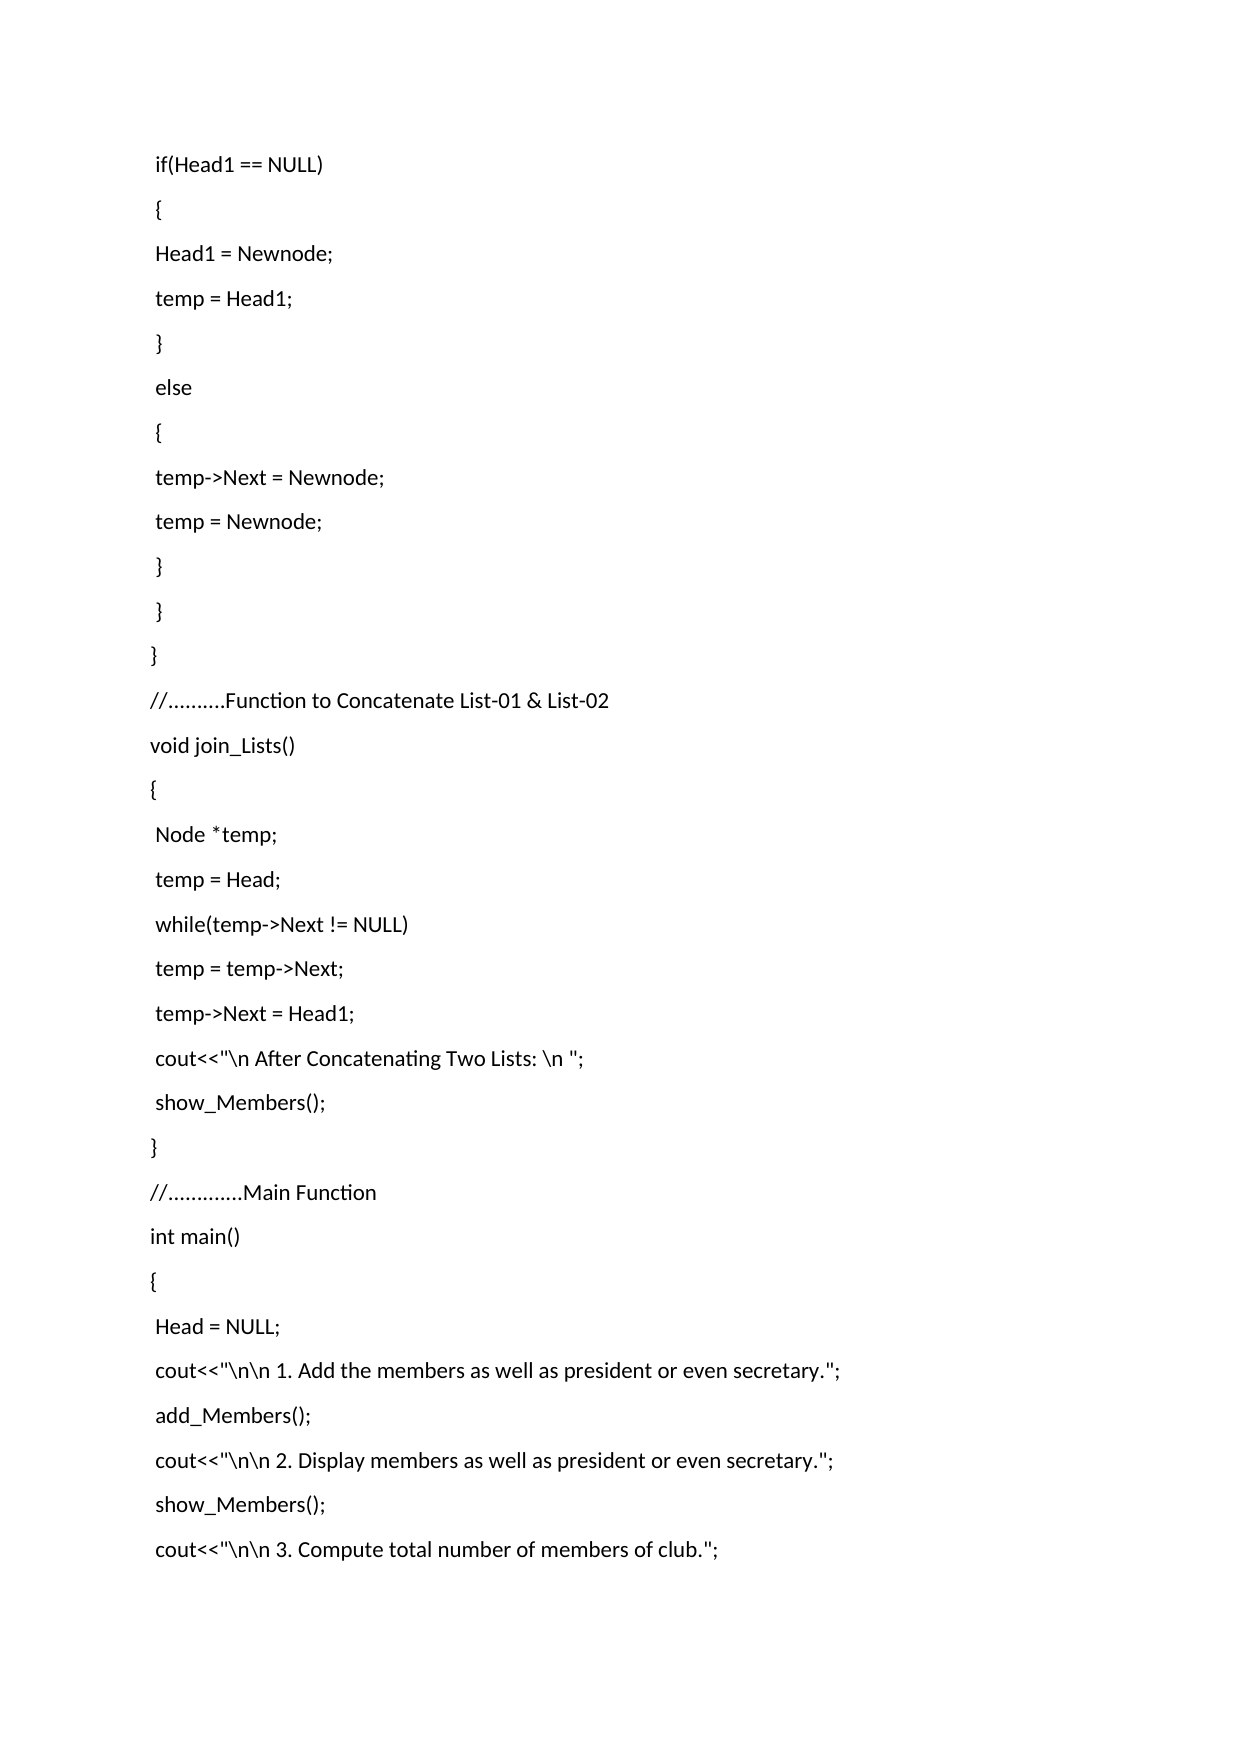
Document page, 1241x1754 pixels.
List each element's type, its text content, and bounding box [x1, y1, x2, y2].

text if(Head1 == NULL) [150, 150, 1090, 178]
text Node *temp; [150, 820, 1090, 848]
text { [150, 195, 1090, 223]
text } [150, 597, 1090, 625]
text temp->Next = Head1; [150, 999, 1090, 1027]
text cout<<"\n\n 1. Add the members as well as president or even secretary."; [150, 1357, 1090, 1384]
text Head1 = Newnode; [150, 239, 1090, 267]
text //..........Function to Concatenate List-01 & List-02 [150, 686, 1090, 714]
text void join_Lists() [150, 731, 1090, 759]
text { [150, 1267, 1090, 1295]
text temp = Newnode; [150, 507, 1090, 536]
text cout<<"\n After Concatenating Two Lists: \n "; [150, 1044, 1090, 1072]
text int main() [150, 1222, 1090, 1251]
text add_Members(); [150, 1401, 1090, 1429]
text while(temp->Next != NULL) [150, 910, 1090, 938]
text { [150, 776, 1090, 804]
text cout<<"\n\n 2. Display members as well as president or even secretary."; [150, 1446, 1090, 1474]
text } [150, 552, 1090, 580]
text temp->Next = Newnode; [150, 463, 1090, 491]
text temp = Head; [150, 865, 1090, 893]
text } [150, 642, 1090, 669]
text { [150, 418, 1090, 446]
text } [150, 1133, 1090, 1161]
text show_Members(); [150, 1491, 1090, 1519]
text temp = temp->Next; [150, 954, 1090, 982]
text temp = Head1; [150, 284, 1090, 312]
text Head = NULL; [150, 1312, 1090, 1340]
text } [150, 329, 1090, 357]
text cout<<"\n\n 3. Compute total number of members of club."; [150, 1535, 1090, 1563]
text //.............Main Function [150, 1178, 1090, 1206]
text show_Members(); [150, 1088, 1090, 1116]
text else [150, 373, 1090, 401]
